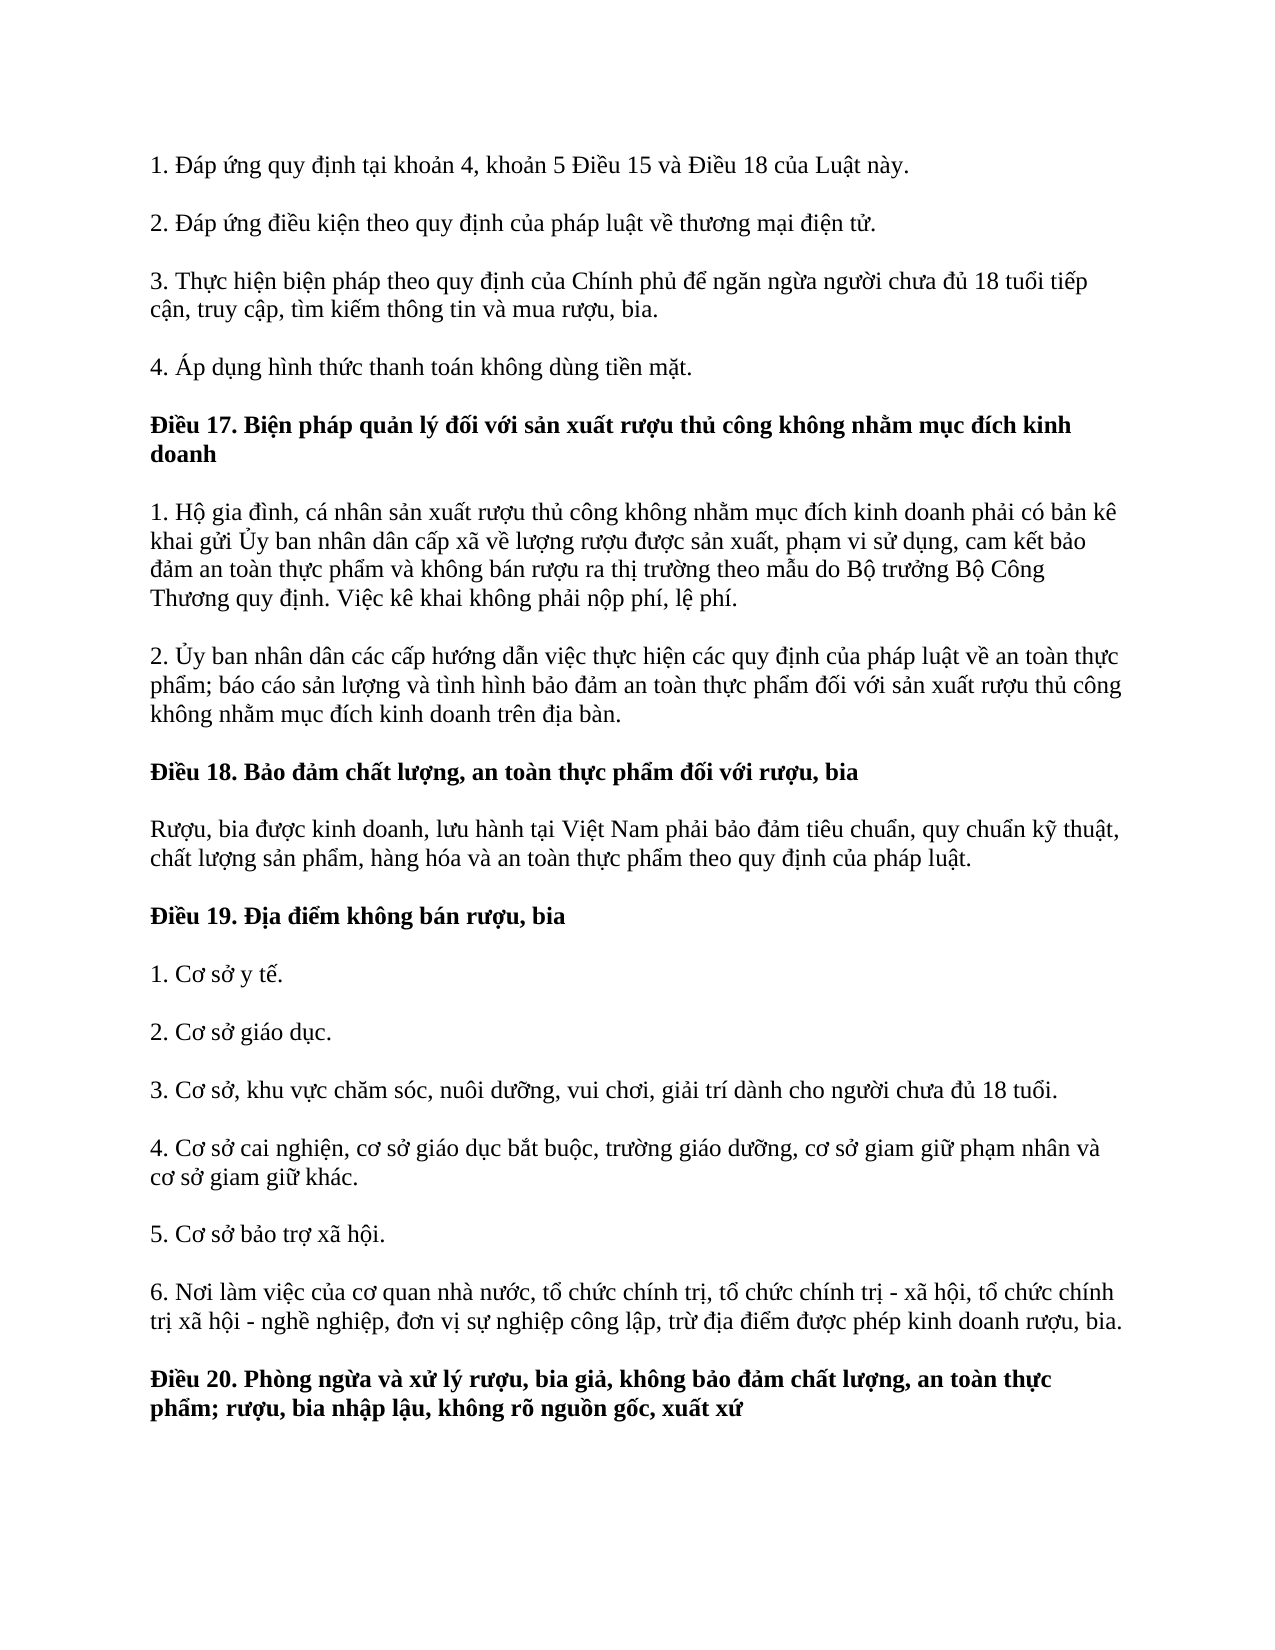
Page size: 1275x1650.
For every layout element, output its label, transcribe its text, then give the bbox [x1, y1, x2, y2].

text 4. Áp dụng hình thức thanh toán không dùng tiền mặt. [150, 352, 1125, 381]
text 1. Đáp ứng quy định tại khoản 4, khoản 5 Điều 15 và Điều 18 của Luật này. [150, 150, 1125, 179]
text 6. Nơi làm việc của cơ quan nhà nước, tổ chức chính trị, tổ chức chính trị - xã hội, tổ chức chính trị xã hội - nghề nghiệp, đơn vị sự nghiệp công lập, trừ địa điểm được phép kinh doanh rượu, bia. [150, 1277, 1125, 1335]
text 3. Cơ sở, khu vực chăm sóc, nuôi dưỡng, vui chơi, giải trí dành cho người chưa đủ 18 tuổi. [150, 1075, 1125, 1104]
text Điều 17. Biện pháp quản lý đối với sản xuất rượu thủ công không nhằm mục đích kinh doanh [150, 410, 1125, 468]
text 1. Cơ sở y tế. [150, 959, 1125, 988]
text 1. Hộ gia đình, cá nhân sản xuất rượu thủ công không nhằm mục đích kinh doanh phải có bản kê khai gửi Ủy ban nhân dân cấp xã về lượng rượu được sản xuất, phạm vi sử dụng, cam kết bảo đảm an toàn thực phẩm và không bán rượu ra thị trường theo mẫu do Bộ trưởng Bộ Công Thương quy định. Việc kê khai không phải nộp phí, lệ phí. [150, 497, 1125, 612]
text Điều 20. Phòng ngừa và xử lý rượu, bia giả, không bảo đảm chất lượng, an toàn thực phẩm; rượu, bia nhập lậu, không rõ nguồn gốc, xuất xứ [150, 1364, 1125, 1422]
text 2. Đáp ứng điều kiện theo quy định của pháp luật về thương mại điện tử. [150, 208, 1125, 237]
text Rượu, bia được kinh doanh, lưu hành tại Việt Nam phải bảo đảm tiêu chuẩn, quy chuẩn kỹ thuật, chất lượng sản phẩm, hàng hóa và an toàn thực phẩm theo quy định của pháp luật. [150, 814, 1125, 872]
text 4. Cơ sở cai nghiện, cơ sở giáo dục bắt buộc, trường giáo dưỡng, cơ sở giam giữ phạm nhân và cơ sở giam giữ khác. [150, 1133, 1125, 1190]
text 3. Thực hiện biện pháp theo quy định của Chính phủ để ngăn ngừa người chưa đủ 18 tuổi tiếp cận, truy cập, tìm kiếm thông tin và mua rượu, bia. [150, 266, 1125, 323]
text 2. Cơ sở giáo dục. [150, 1017, 1125, 1046]
text 2. Ủy ban nhân dân các cấp hướng dẫn việc thực hiện các quy định của pháp luật về an toàn thực phẩm; báo cáo sản lượng và tình hình bảo đảm an toàn thực phẩm đối với sản xuất rượu thủ công không nhằm mục đích kinh doanh trên địa bàn. [150, 641, 1125, 727]
text Điều 19. Địa điểm không bán rượu, bia [150, 901, 1125, 930]
text 5. Cơ sở bảo trợ xã hội. [150, 1219, 1125, 1248]
text Điều 18. Bảo đảm chất lượng, an toàn thực phẩm đối với rượu, bia [150, 757, 1125, 785]
